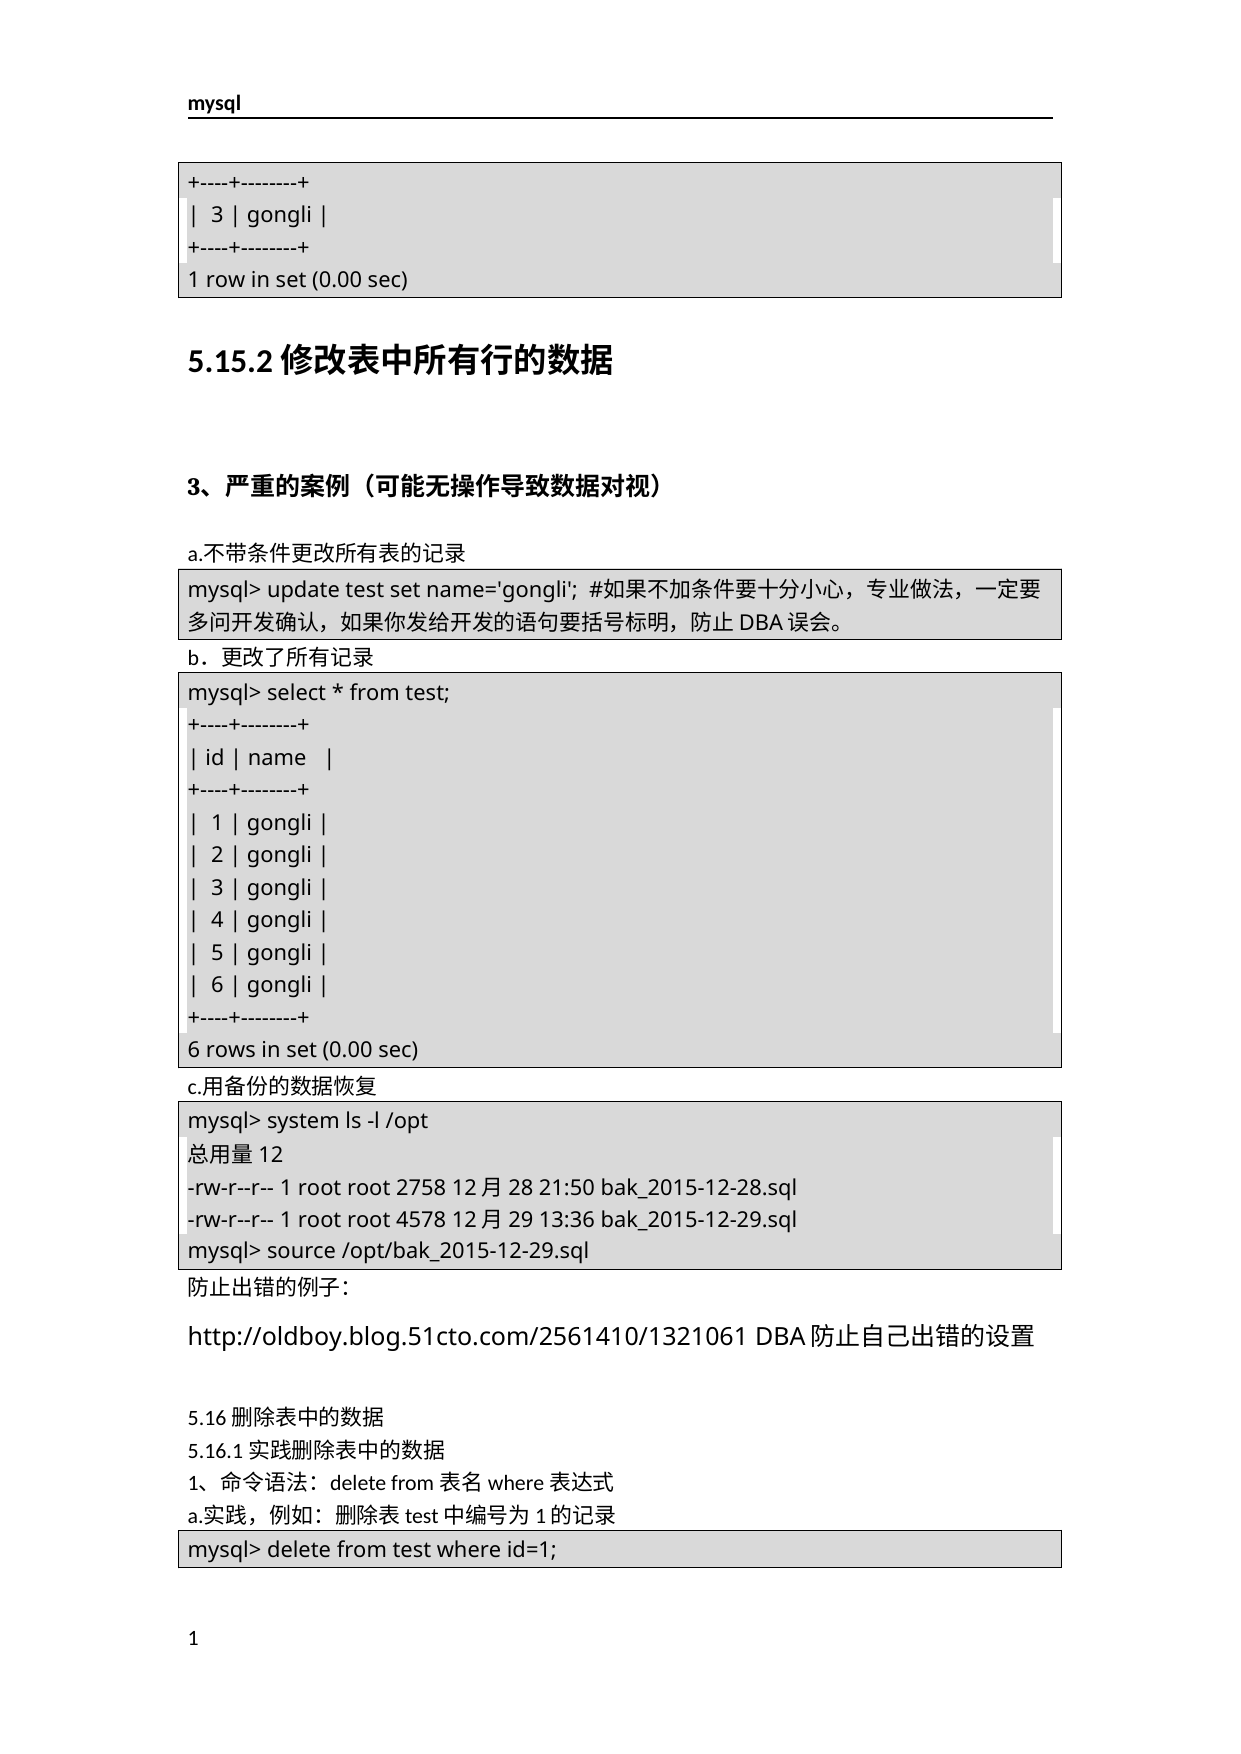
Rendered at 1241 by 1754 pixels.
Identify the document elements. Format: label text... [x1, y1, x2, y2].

text -rw-r--r-- 1 root root 2758 12月 28 21:50 bak_2015-12-28.sql [187, 1169, 1053, 1202]
text | 1 | gongli | [187, 805, 1053, 838]
text 防止出错的例子： [187, 1270, 1053, 1302]
text mysql> update test set name='gongli'; #如果不加条件要十分小心，专业做法，一定要多问开发确认，如果你发给开发的语句要括号标明，防止DBA误会。 [179, 570, 1061, 639]
text +----+--------+ [187, 1000, 1053, 1030]
text c.用备份的数据恢复 [187, 1068, 1053, 1101]
text | id | name | [187, 740, 1053, 773]
text b．更改了所有记录 [187, 640, 1053, 672]
text a.实践，例如：删除表test中编号为1的记录 [187, 1497, 1053, 1530]
subtitle 3、严重的案例（可能无操作导致数据对视） [187, 452, 1053, 517]
text 1 row in set (0.00 sec) [179, 259, 1061, 297]
text +----+--------+ [187, 773, 1053, 805]
text a.不带条件更改所有表的记录 [187, 536, 1053, 568]
text | 3 | gongli | [187, 198, 1053, 230]
text | 4 | gongli | [187, 903, 1053, 935]
text mysql> source /opt/bak_2015-12-29.sql [179, 1231, 1061, 1269]
text | 6 | gongli | [187, 968, 1053, 1000]
text http://oldboy.blog.51cto.com/2561410/1321061 DBA防止自己出错的设置 [187, 1302, 1053, 1367]
text mysql> delete from test where id=1; [179, 1531, 1061, 1567]
text | 2 | gongli | [187, 838, 1053, 870]
text 5.16.1 实践删除表中的数据 [187, 1432, 1053, 1465]
text 6 rows in set (0.00 sec) [179, 1030, 1061, 1067]
text +----+--------+ [187, 230, 1053, 259]
text 总用量 12 [187, 1137, 1053, 1169]
text +----+--------+ [187, 708, 1053, 740]
text | 5 | gongli | [187, 935, 1053, 968]
text -rw-r--r-- 1 root root 4578 12月 29 13:36 bak_2015-12-29.sql [187, 1202, 1053, 1231]
text | 3 | gongli | [187, 870, 1053, 903]
text 1、命令语法：delete from 表名 where 表达式 [187, 1465, 1053, 1497]
text mysql> system ls -l /opt [179, 1102, 1061, 1137]
text mysql> select * from test; [179, 673, 1061, 708]
text 5.16 删除表中的数据 [187, 1400, 1053, 1432]
text +----+--------+ [179, 163, 1061, 198]
subtitle 5.15.2 修改表中所有行的数据 [187, 325, 1053, 390]
